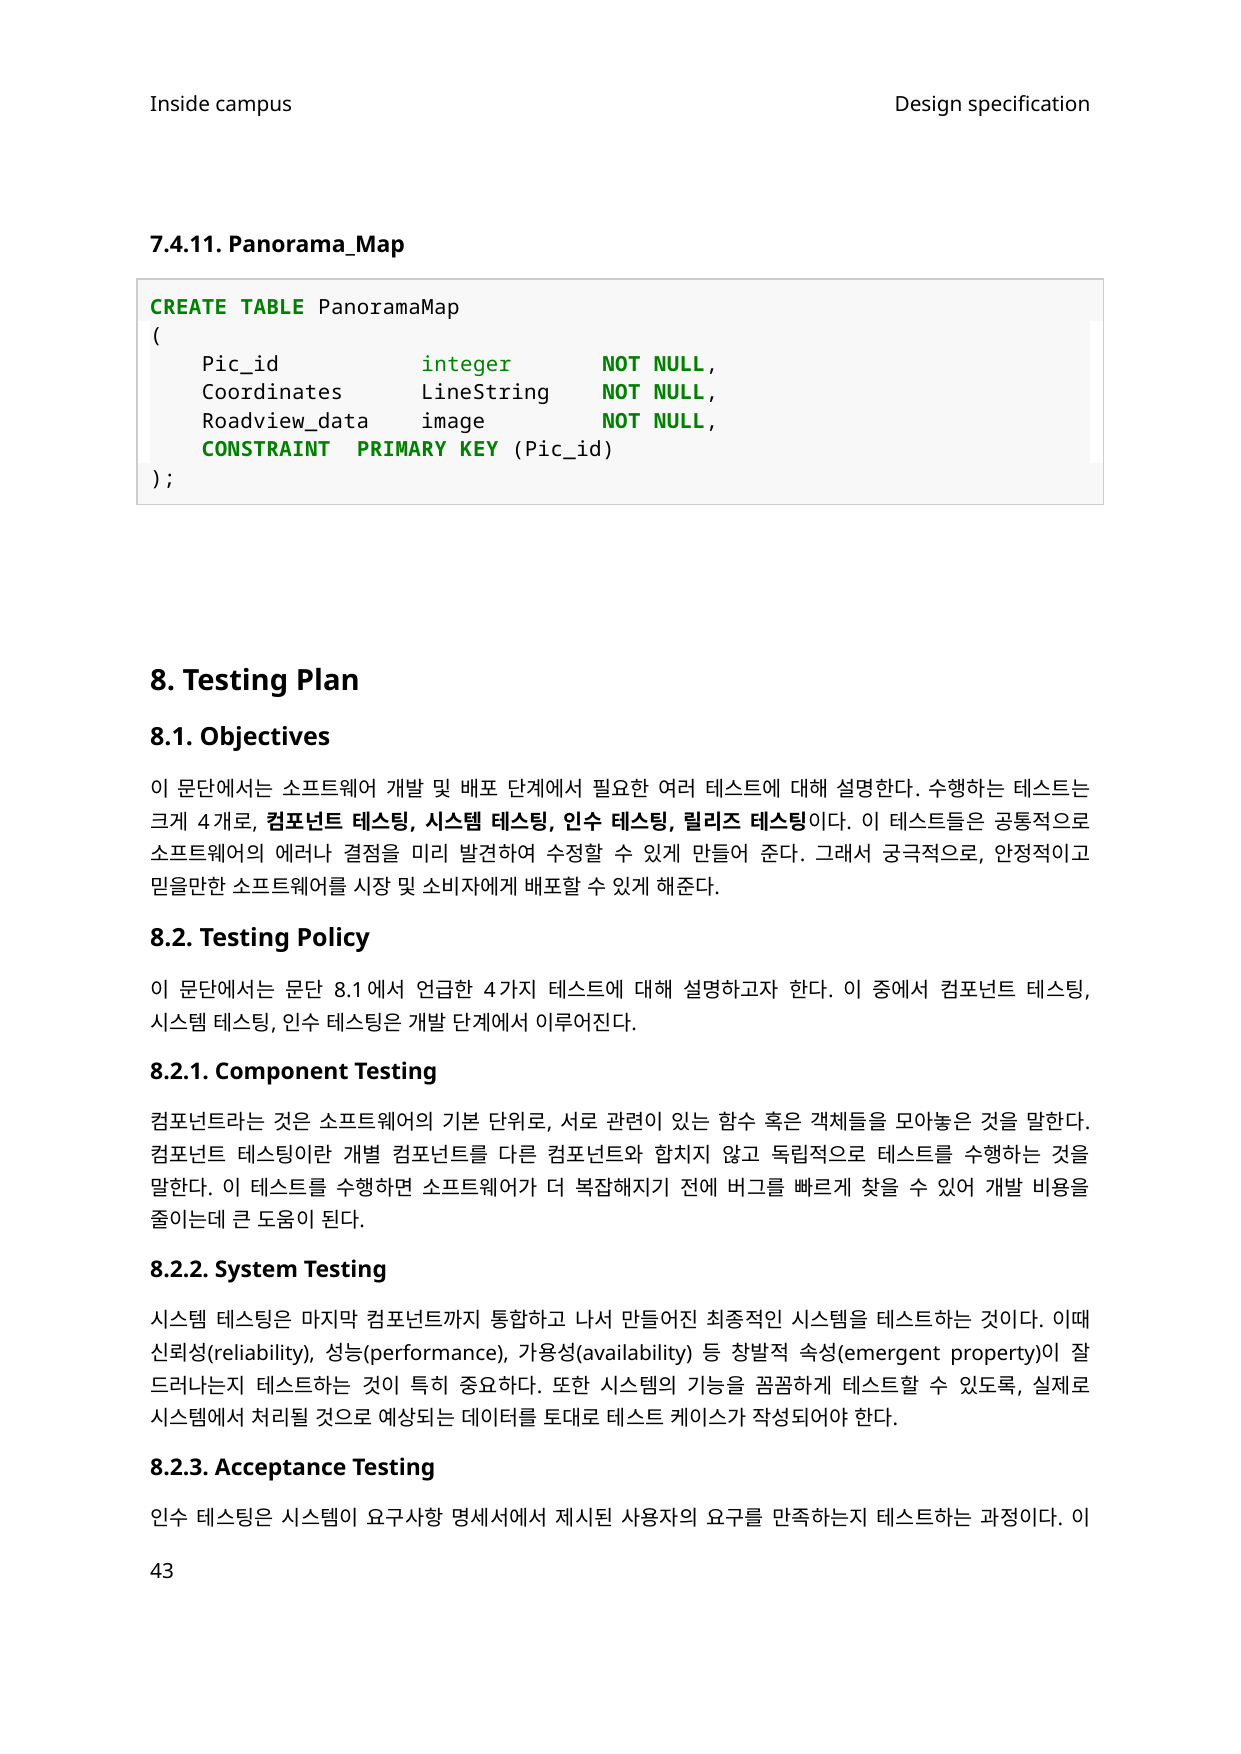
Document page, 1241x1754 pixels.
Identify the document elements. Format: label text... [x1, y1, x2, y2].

subtitle 7.4.11. Panorama_Map [150, 228, 1090, 259]
text CREATE TABLE PanoramaMap [138, 280, 1103, 321]
text Roadview_data image NOT NULL, [150, 406, 1090, 434]
text 시스템 테스팅은 마지막 컴포넌트까지 통합하고 나서 만들어진 최종적인 시스템을 테스트하는 것이다. 이때 신뢰성(reliability), 성능(performance), 가용성(availability) 등 창발적 속성(emergent property)이 잘 드러나는지 테스트하는 것이 특히 중요하다. 또한 시스템의 기능을 꼼꼼하게 테스트할 수 있도록, 실제로 시스템에서 처리될 것으로 예상되는 데이터를 토대로 테스트 케이스가 작성되어야 한다. [150, 1303, 1090, 1432]
subtitle 8. Testing Plan [150, 659, 1090, 699]
text 컴포넌트라는 것은 소프트웨어의 기본 단위로, 서로 관련이 있는 함수 혹은 객체들을 모아놓은 것을 말한다. 컴포넌트 테스팅이란 개별 컴포넌트를 다른 컴포넌트와 합치지 않고 독립적으로 테스트를 수행하는 것을 말한다. 이 테스트를 수행하면 소프트웨어가 더 복잡해지기 전에 버그를 빠르게 찾을 수 있어 개발 비용을 줄이는데 큰 도움이 된다. [150, 1106, 1090, 1234]
text ); [138, 449, 1103, 504]
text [150, 1501, 1090, 1532]
subtitle 8.2. Testing Policy [150, 920, 1090, 954]
text 이 문단에서는 문단 8.1에서 언급한 4가지 테스트에 대해 설명하고자 한다. 이 중에서 컴포넌트 테스팅, 시스템 테스팅, 인수 테스팅은 개발 단계에서 이루어진다. [150, 973, 1090, 1036]
text Pic_id integer NOT NULL, [150, 349, 1090, 377]
subtitle 8.2.3. Acceptance Testing [150, 1451, 1090, 1482]
text CONSTRAINT PRIMARY KEY (Pic_id) [150, 434, 1090, 449]
text ( [150, 321, 1090, 349]
subtitle 8.2.1. Component Testing [150, 1055, 1090, 1086]
subtitle 8.1. Objectives [150, 719, 1090, 753]
subtitle 8.2.2. System Testing [150, 1253, 1090, 1284]
text 이 문단에서는 소프트웨어 개발 및 배포 단계에서 필요한 여러 테스트에 대해 설명한다. 수행하는 테스트는 크게 4개로, 컴포넌트 테스팅, 시스템 테스팅, 인수 테스팅, 릴리즈 테스팅이다. 이 테스트들은 공통적으로 소프트웨어의 에러나 결점을 미리 발견하여 수정할 수 있게 만들어 준다. 그래서 궁극적으로, 안정적이고 믿을만한 소프트웨어를 시장 및 소비자에게 배포할 수 있게 해준다. [150, 772, 1090, 901]
text Coordinates LineString NOT NULL, [150, 377, 1090, 406]
